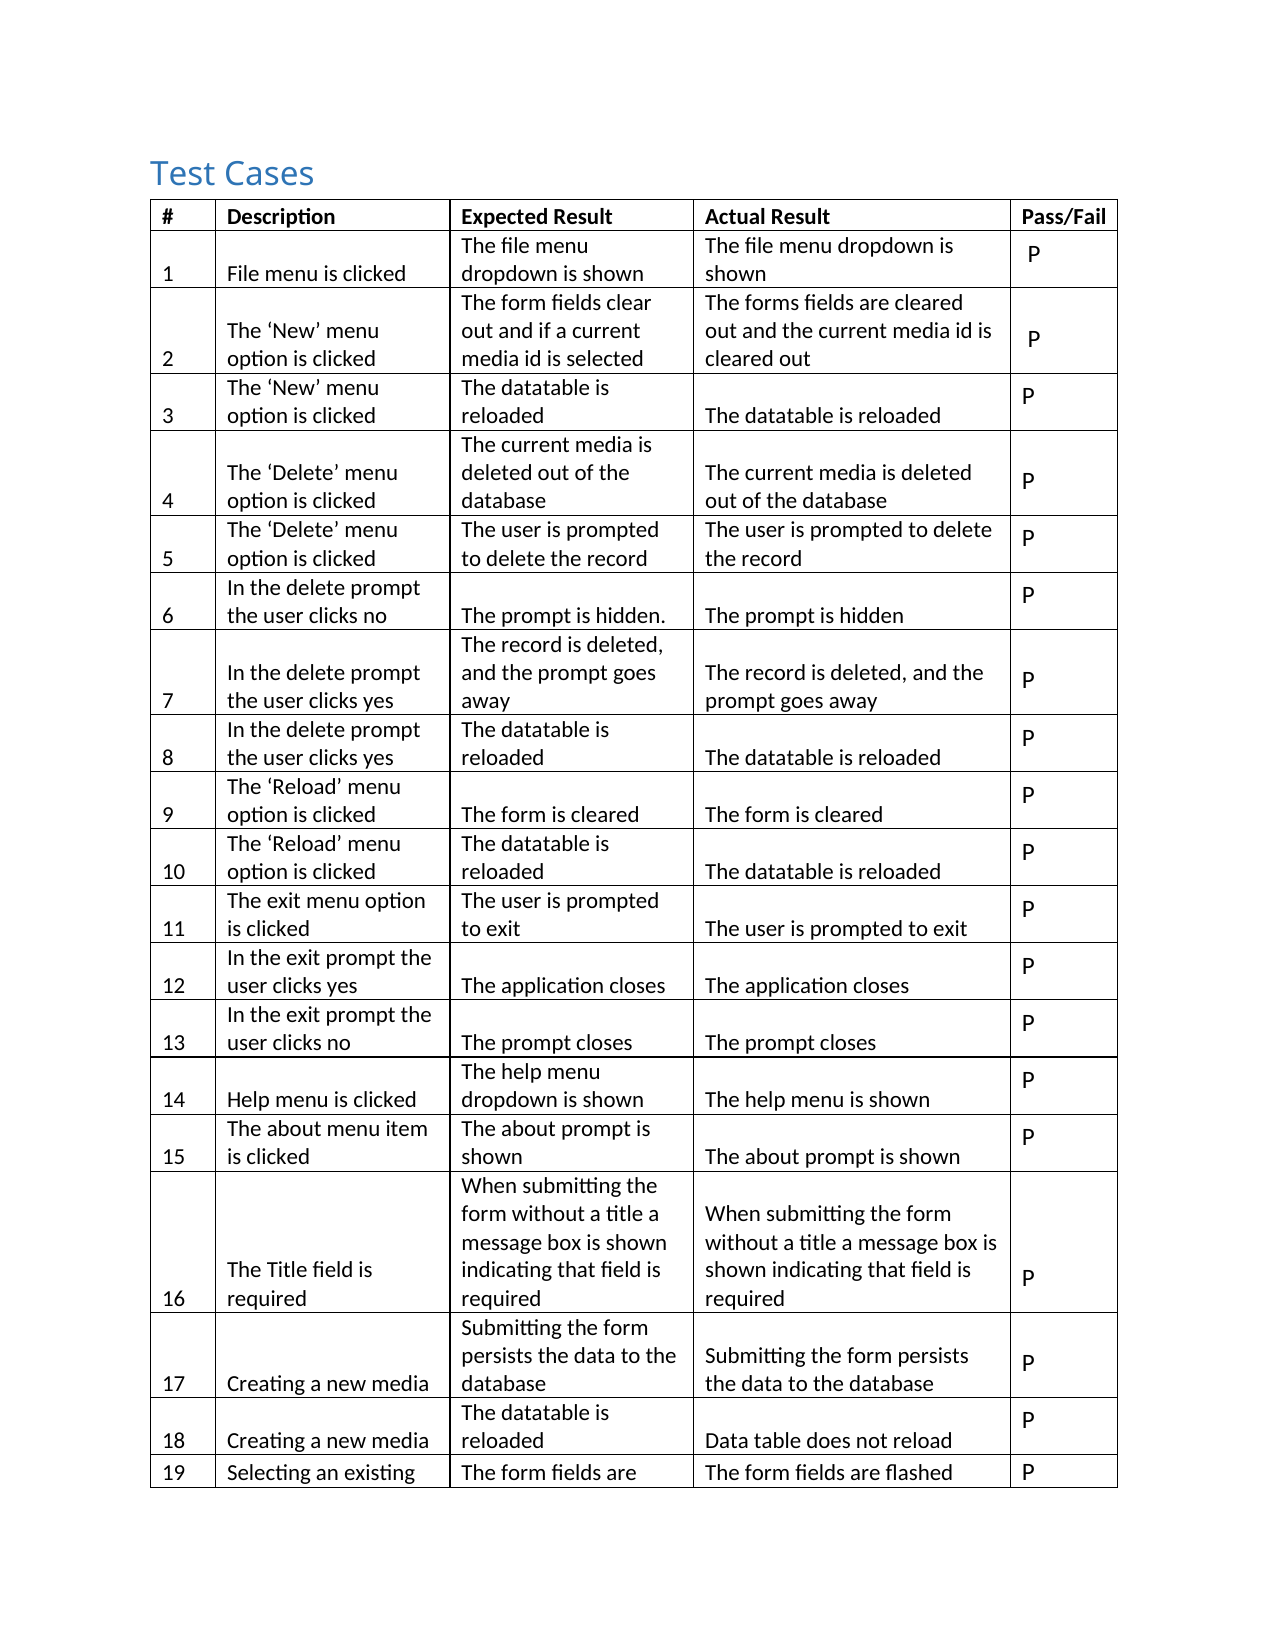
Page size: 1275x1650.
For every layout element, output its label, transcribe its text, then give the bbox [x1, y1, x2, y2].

table_cell The datatable is reloaded [451, 715, 693, 771]
table_cell [151, 715, 215, 771]
table_cell In the delete prompt the user clicks yes [216, 630, 449, 714]
table_cell Submitting the form persists the data to the database [694, 1313, 1010, 1397]
table_cell [151, 1115, 215, 1171]
table_cell Data table does not reload [694, 1398, 1010, 1454]
table_cell [151, 630, 215, 714]
table_cell P [1011, 1398, 1117, 1454]
table_cell Help menu is clicked [216, 1058, 449, 1113]
table_cell The form is cleared [451, 772, 693, 828]
table_cell The datatable is reloaded [694, 715, 1010, 771]
table_cell The forms fields are cleared out and the current media id is cleared out [694, 288, 1010, 372]
subtitle Test Cases [150, 150, 1125, 195]
table_cell The prompt is hidden. [451, 573, 693, 629]
table_cell The ‘Delete’ menu option is clicked [216, 516, 449, 572]
table_cell [151, 573, 215, 629]
table_cell [151, 1455, 215, 1487]
table_cell The about prompt is shown [451, 1115, 693, 1171]
table_cell P [1011, 1313, 1117, 1397]
table_cell The form fields clear out and if a current media id is selected [451, 288, 693, 372]
table_cell The about prompt is shown [694, 1115, 1010, 1171]
table_cell The current media is deleted out of the database [694, 431, 1010, 514]
table_cell [151, 1398, 215, 1454]
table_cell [216, 1455, 449, 1487]
table_cell P [1011, 1455, 1117, 1487]
table_cell P [1011, 1115, 1117, 1171]
table_cell [151, 1058, 215, 1113]
table_cell The about menu item is clicked [216, 1115, 449, 1171]
table_cell Creating a new media [216, 1398, 449, 1454]
table_cell The ‘New’ menu option is clicked [216, 288, 449, 372]
table_cell The user is prompted to exit [694, 886, 1010, 942]
table_cell The datatable is reloaded [451, 829, 693, 885]
table_cell The ‘Delete’ menu option is clicked [216, 431, 449, 514]
table_cell The ‘New’ menu option is clicked [216, 374, 449, 429]
table_cell The file menu dropdown is shown [694, 231, 1010, 287]
table_cell P [1011, 516, 1117, 572]
table_cell P [1011, 630, 1117, 714]
table_cell P [1011, 829, 1117, 885]
table_cell The datatable is reloaded [694, 829, 1010, 885]
table_cell P [1011, 431, 1117, 514]
table_cell [151, 288, 215, 372]
table_cell [151, 374, 215, 429]
table_cell The file menu dropdown is shown [451, 231, 693, 287]
table_cell In the delete prompt the user clicks yes [216, 715, 449, 771]
table_cell When submitting the form without a title a message box is shown indicating that field is required [694, 1172, 1010, 1312]
table_cell P [1011, 715, 1117, 771]
table_cell [151, 829, 215, 885]
table_cell The datatable is reloaded [451, 374, 693, 429]
table_cell When submitting the form without a title a message box is shown indicating that field is required [451, 1172, 693, 1312]
table_cell The ‘Reload’ menu option is clicked [216, 829, 449, 885]
table_cell The Title field is required [216, 1172, 449, 1312]
table_header Description [216, 200, 449, 230]
table_cell P [1011, 772, 1117, 828]
table_cell P [1011, 573, 1117, 629]
table_header Expected Result [451, 200, 693, 230]
table_header Actual Result [694, 200, 1010, 230]
table_cell The datatable is reloaded [694, 374, 1010, 429]
table_cell [151, 1313, 215, 1397]
table_cell The record is deleted, and the prompt goes away [451, 630, 693, 714]
table_cell [151, 431, 215, 514]
table_cell The ‘Reload’ menu option is clicked [216, 772, 449, 828]
table_cell The prompt closes [694, 1000, 1010, 1056]
table_header Pass/Fail [1011, 200, 1117, 230]
table_cell P [1011, 374, 1117, 429]
table_cell The user is prompted to exit [451, 886, 693, 942]
table_cell [151, 1000, 215, 1056]
table_cell P [1011, 1058, 1117, 1113]
table_cell The current media is deleted out of the database [451, 431, 693, 514]
table_cell [151, 886, 215, 942]
table_cell The prompt closes [451, 1000, 693, 1056]
table_cell [151, 772, 215, 828]
table_cell [151, 231, 215, 287]
table_cell In the exit prompt the user clicks no [216, 1000, 449, 1056]
table_cell P [1011, 1000, 1117, 1056]
table_cell The help menu is shown [694, 1058, 1010, 1113]
table_cell The application closes [694, 943, 1010, 999]
table_cell The user is prompted to delete the record [451, 516, 693, 572]
table_header # [151, 200, 215, 230]
table_cell The application closes [451, 943, 693, 999]
table_cell The datatable is reloaded [451, 1398, 693, 1454]
table_cell [151, 943, 215, 999]
table_cell File menu is clicked [216, 231, 449, 287]
table_cell Creating a new media [216, 1313, 449, 1397]
table_cell The record is deleted, and the prompt goes away [694, 630, 1010, 714]
table_cell The help menu dropdown is shown [451, 1058, 693, 1113]
table_cell P [1011, 1172, 1117, 1312]
table_cell [151, 1172, 215, 1312]
table_cell The user is prompted to delete the record [694, 516, 1010, 572]
table_cell The prompt is hidden [694, 573, 1010, 629]
table_cell [151, 516, 215, 572]
table_cell The exit menu option is clicked [216, 886, 449, 942]
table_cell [694, 1455, 1010, 1487]
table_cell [451, 1455, 693, 1487]
table_cell Submitting the form persists the data to the database [451, 1313, 693, 1397]
table_cell P [1011, 231, 1117, 287]
table_cell P [1011, 943, 1117, 999]
table_cell In the delete prompt the user clicks no [216, 573, 449, 629]
table_cell P [1011, 886, 1117, 942]
table_cell In the exit prompt the user clicks yes [216, 943, 449, 999]
table_cell The form is cleared [694, 772, 1010, 828]
table_cell P [1011, 288, 1117, 372]
